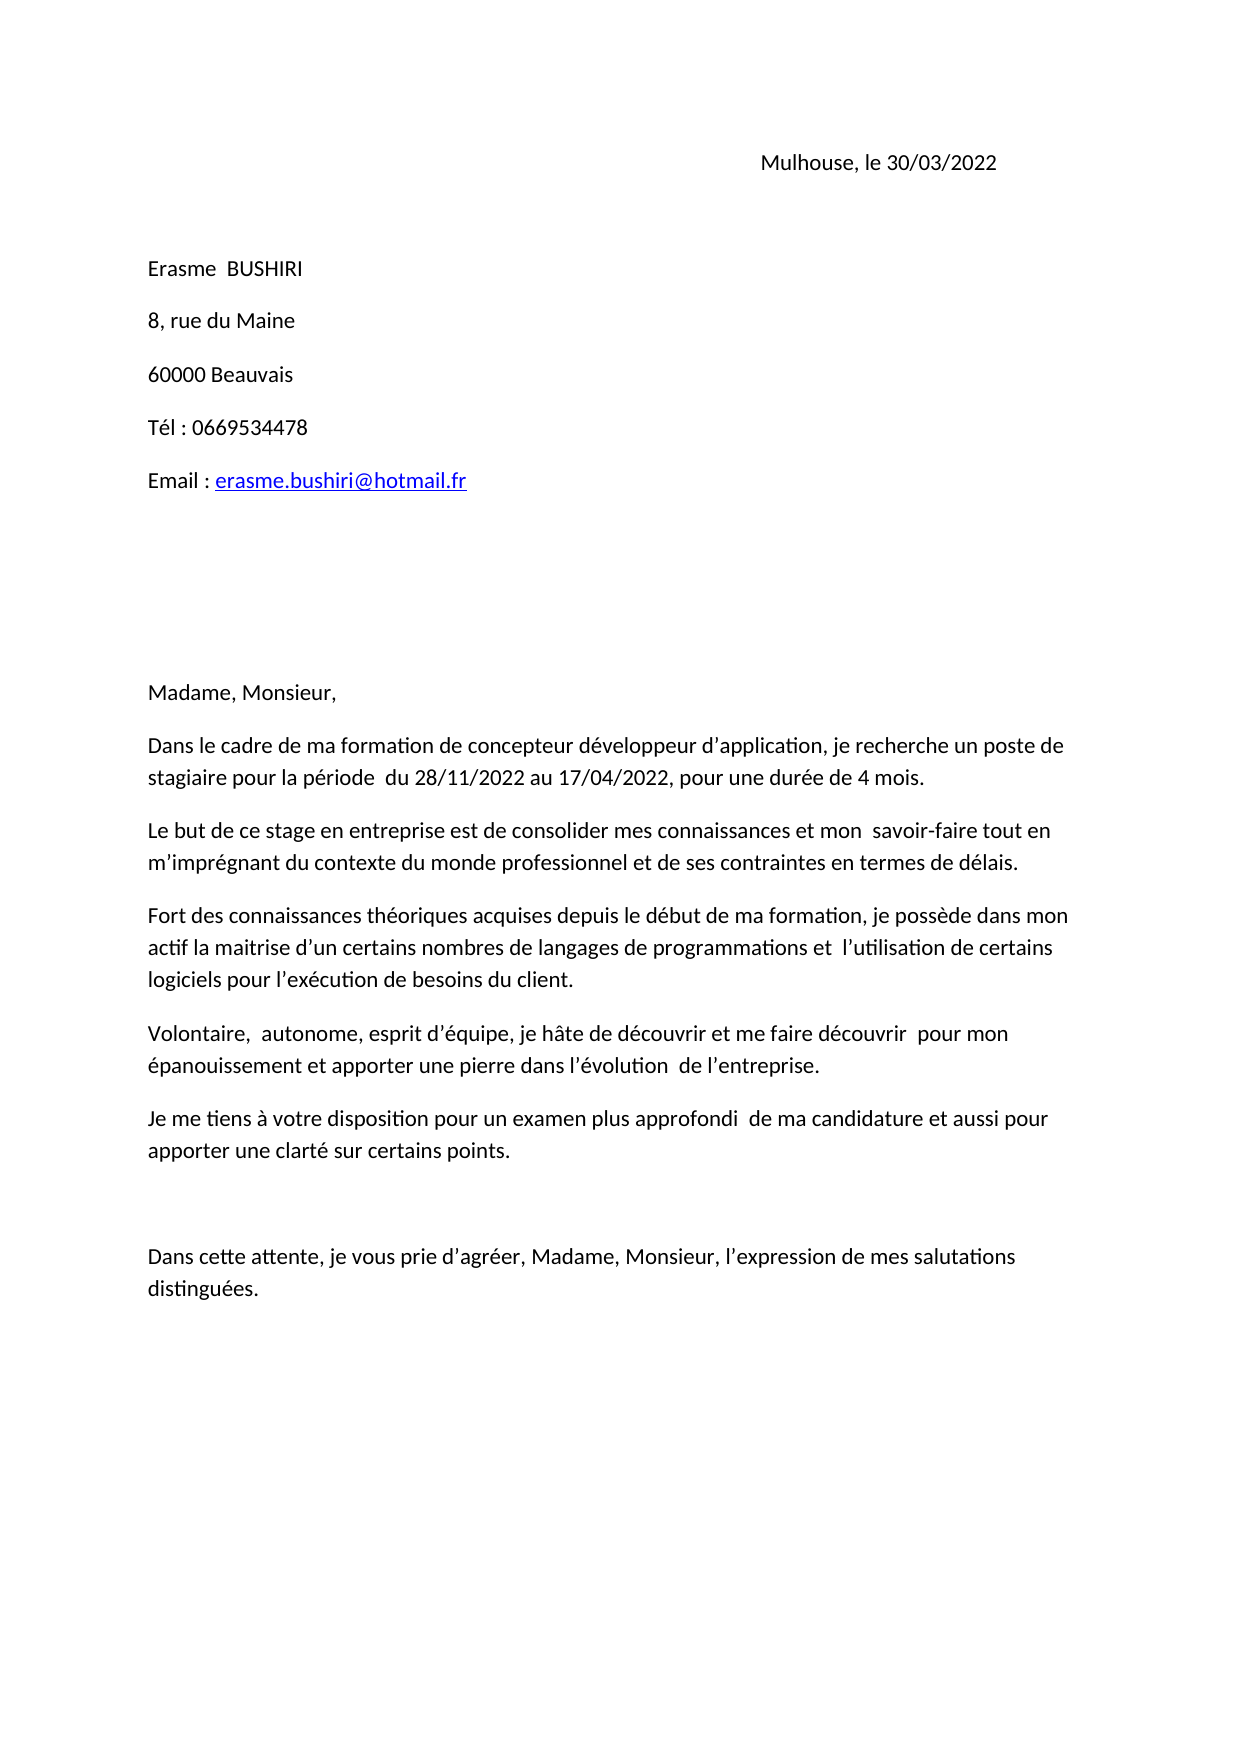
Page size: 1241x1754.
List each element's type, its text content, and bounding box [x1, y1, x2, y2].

text 60000 Beauvais [148, 360, 1093, 388]
text Email : erasme.bushiri@hotmail.fr [148, 466, 1093, 494]
text Volontaire, autonome, esprit d’équipe, je hâte de découvrir et me faire découvrir pour mon épanouissement et apporter une pierre dans l’évolution de l’entreprise. [148, 1019, 1093, 1079]
text Erasme BUSHIRI [148, 254, 1093, 282]
text 8, rue du Maine [148, 307, 1093, 335]
text Je me tiens à votre disposition pour un examen plus approfondi de ma candidature et aussi pour apporter une clarté sur certains points. [148, 1104, 1093, 1164]
text Mulhouse, le 30/03/2022 [148, 148, 1093, 176]
text Dans cette attente, je vous prie d’agréer, Madame, Monsieur, l’expression de mes salutations distinguées. [148, 1242, 1093, 1302]
text Tél : 0669534478 [148, 413, 1093, 441]
text Le but de ce stage en entreprise est de consolider mes connaissances et mon savoir-faire tout en m’imprégnant du contexte du monde professionnel et de ses contraintes en termes de délais. [148, 816, 1093, 876]
text Dans le cadre de ma formation de concepteur développeur d’application, je recherche un poste de stagiaire pour la période du 28/11/2022 au 17/04/2022, pour une durée de 4 mois. [148, 731, 1093, 791]
text Fort des connaissances théoriques acquises depuis le début de ma formation, je possède dans mon actif la maitrise d’un certains nombres de langages de programmations et l’utilisation de certains logiciels pour l’exécution de besoins du client. [148, 901, 1093, 994]
text Madame, Monsieur, [148, 678, 1093, 706]
